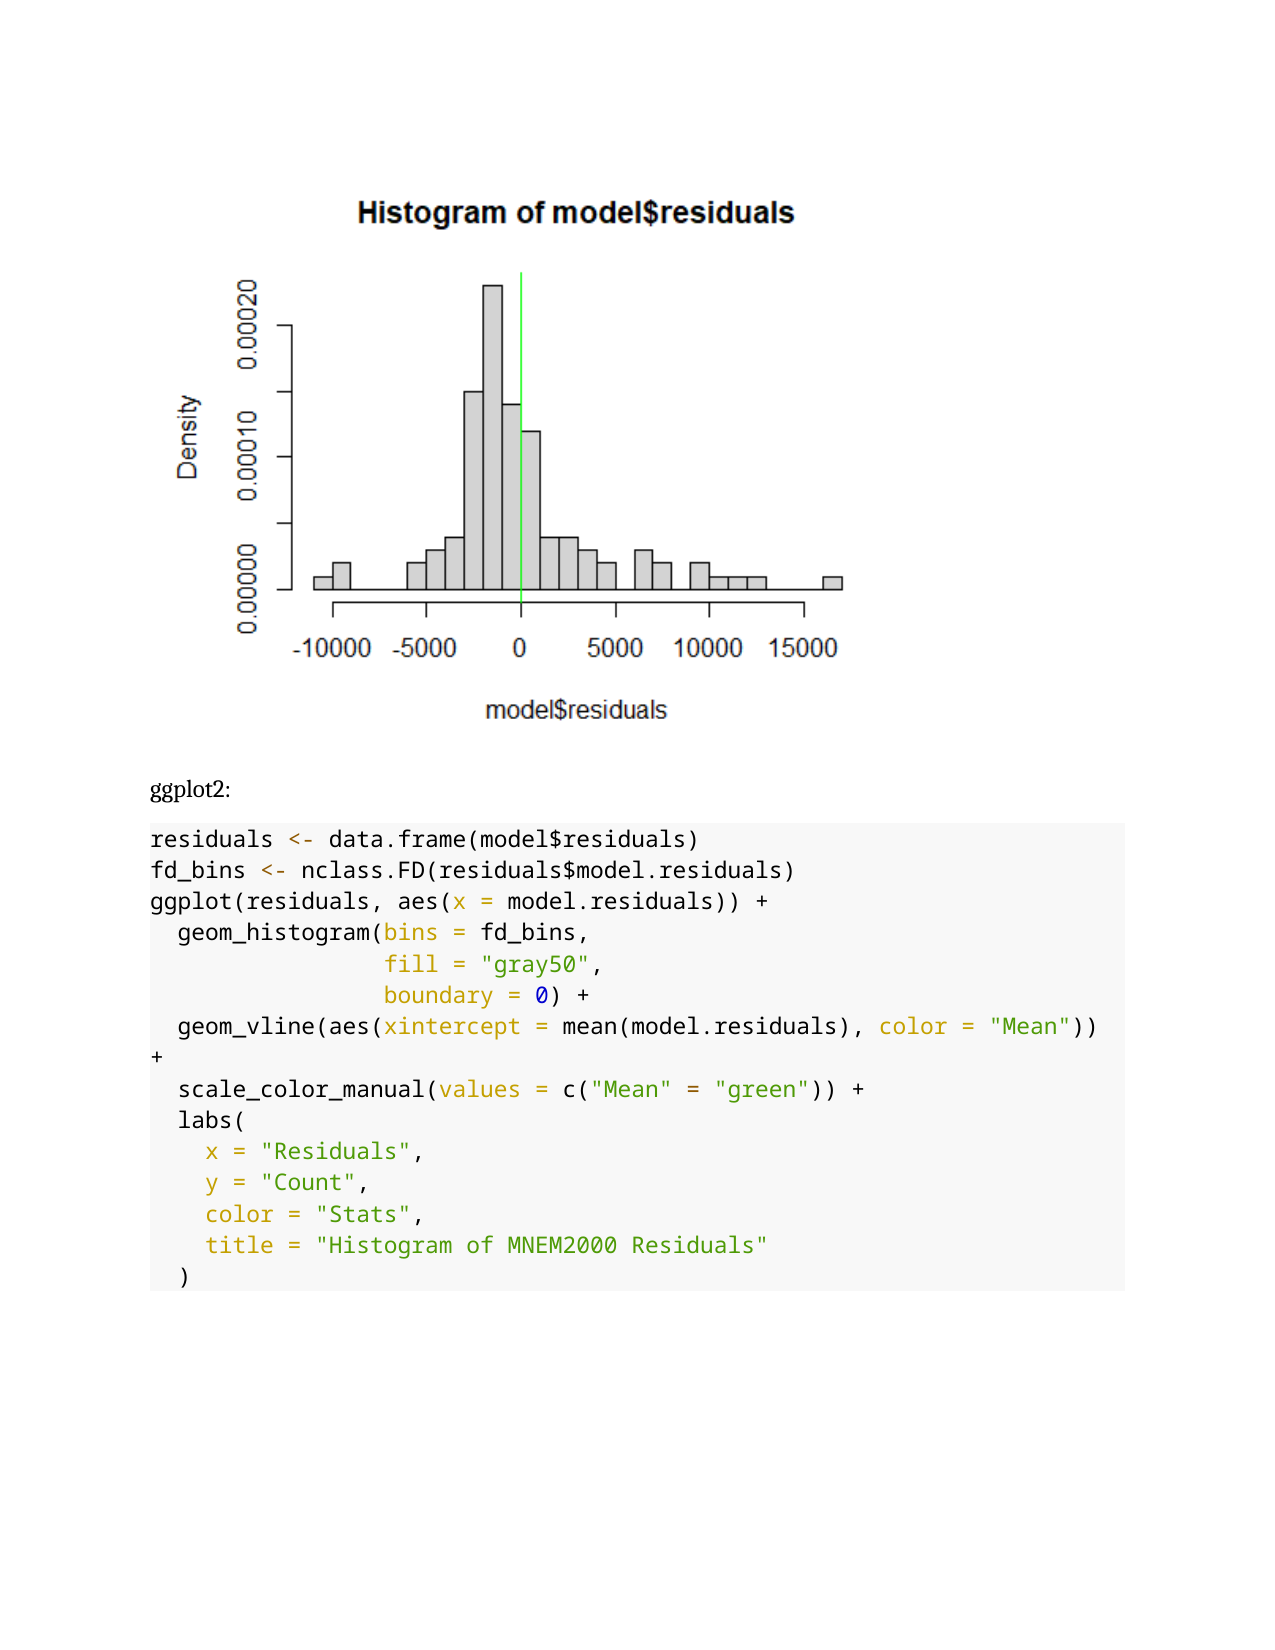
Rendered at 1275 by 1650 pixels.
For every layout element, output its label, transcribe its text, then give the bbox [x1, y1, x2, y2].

text ggplot2: [150, 775, 1125, 804]
text residuals <- data.frame(model$residuals) fd_bins <- nclass.FD(residuals$model.residuals) ggplot(residuals, aes(x = model.residuals)) + geom_histogram(bins = fd_bins, fill = "gray50", boundary = 0) + geom_vline(aes(xintercept = mean(model.residuals), color = "Mean")) + scale_color_manual(values = c("Mean" = "green")) + labs( x = "Residuals", y = "Count", color = "Stats", title = "Histogram of MNEM2000 Residuals" ) [164, 823, 1125, 1291]
picture [168, 150, 927, 757]
